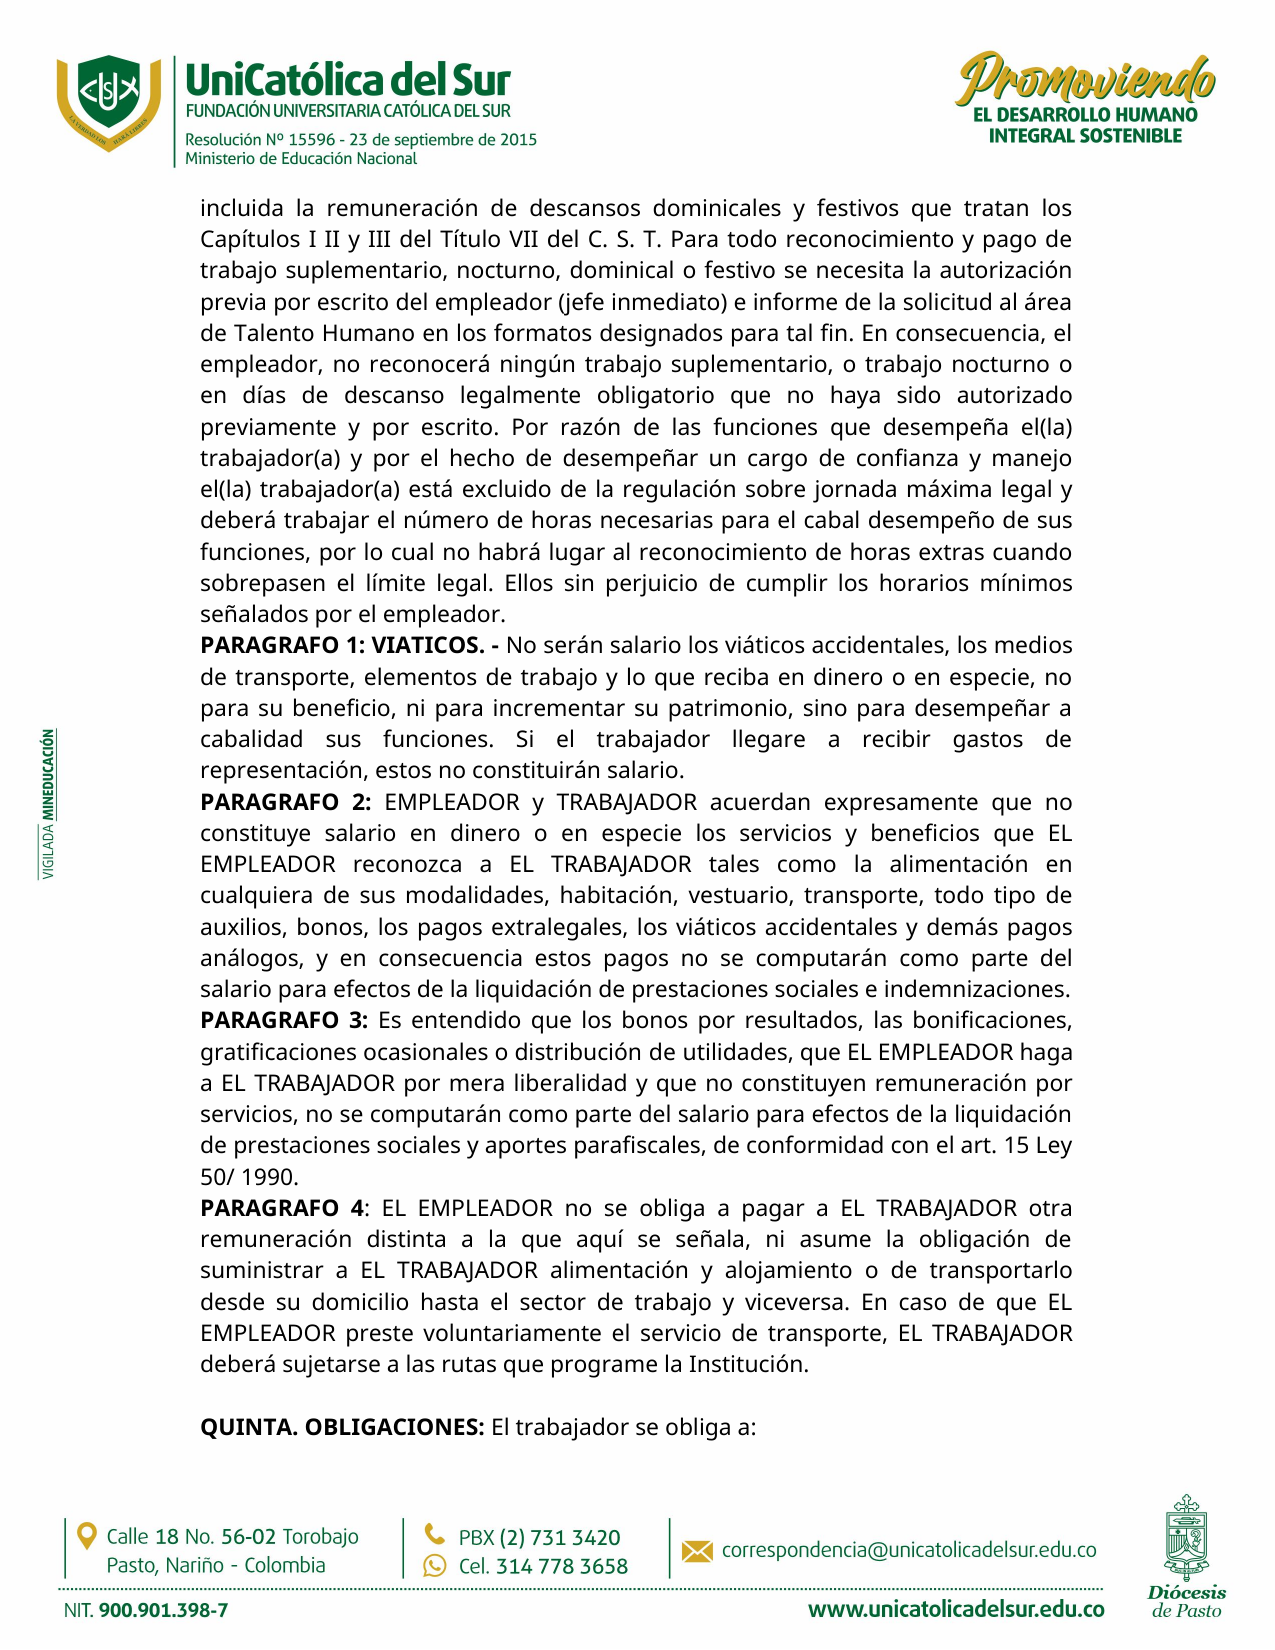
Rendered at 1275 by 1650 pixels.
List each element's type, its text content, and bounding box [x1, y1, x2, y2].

text PARAGRAFO 2: EMPLEADOR y TRABAJADOR acuerdan expresamente que no constituye salario en dinero o en especie los servicios y beneficios que EL EMPLEADOR reconozca a EL TRABAJADOR tales como la alimentación en cualquiera de sus modalidades, habitación, vestuario, transporte, todo tipo de auxilios, bonos, los pagos extralegales, los viáticos accidentales y demás pagos análogos, y en consecuencia estos pagos no se computarán como parte del salario para efectos de la liquidación de prestaciones sociales e indemnizaciones. [200, 786, 1073, 1004]
text PARAGRAFO 4: EL EMPLEADOR no se obliga a pagar a EL TRABAJADOR otra remuneración distinta a la que aquí se señala, ni asume la obligación de suministrar a EL TRABAJADOR alimentación y alojamiento o de transportarlo desde su domicilio hasta el sector de trabajo y viceversa. En caso de que EL EMPLEADOR preste voluntariamente el servicio de transporte, EL TRABAJADOR deberá sujetarse a las rutas que programe la Institución. [200, 1192, 1073, 1379]
text PARAGRAFO 3: Es entendido que los bonos por resultados, las bonificaciones, gratificaciones ocasionales o distribución de utilidades, que EL EMPLEADOR haga a EL TRABAJADOR por mera liberalidad y que no constituyen remuneración por servicios, no se computarán como parte del salario para efectos de la liquidación de prestaciones sociales y aportes parafiscales, de conformidad con el art. 15 Ley 50/ 1990. [200, 1004, 1073, 1192]
text QUINTA. OBLIGACIONES: El trabajador se obliga a: [200, 1411, 1073, 1442]
picture [0, 0, 1275, 1649]
text PARAGRAFO 1: VIATICOS. - No serán salario los viáticos accidentales, los medios de transporte, elementos de trabajo y lo que reciba en dinero o en especie, no para su beneficio, ni para incrementar su patrimonio, sino para desempeñar a cabalidad sus funciones. Si el trabajador llegare a recibir gastos de representación, estos no constituirán salario. [200, 629, 1073, 786]
